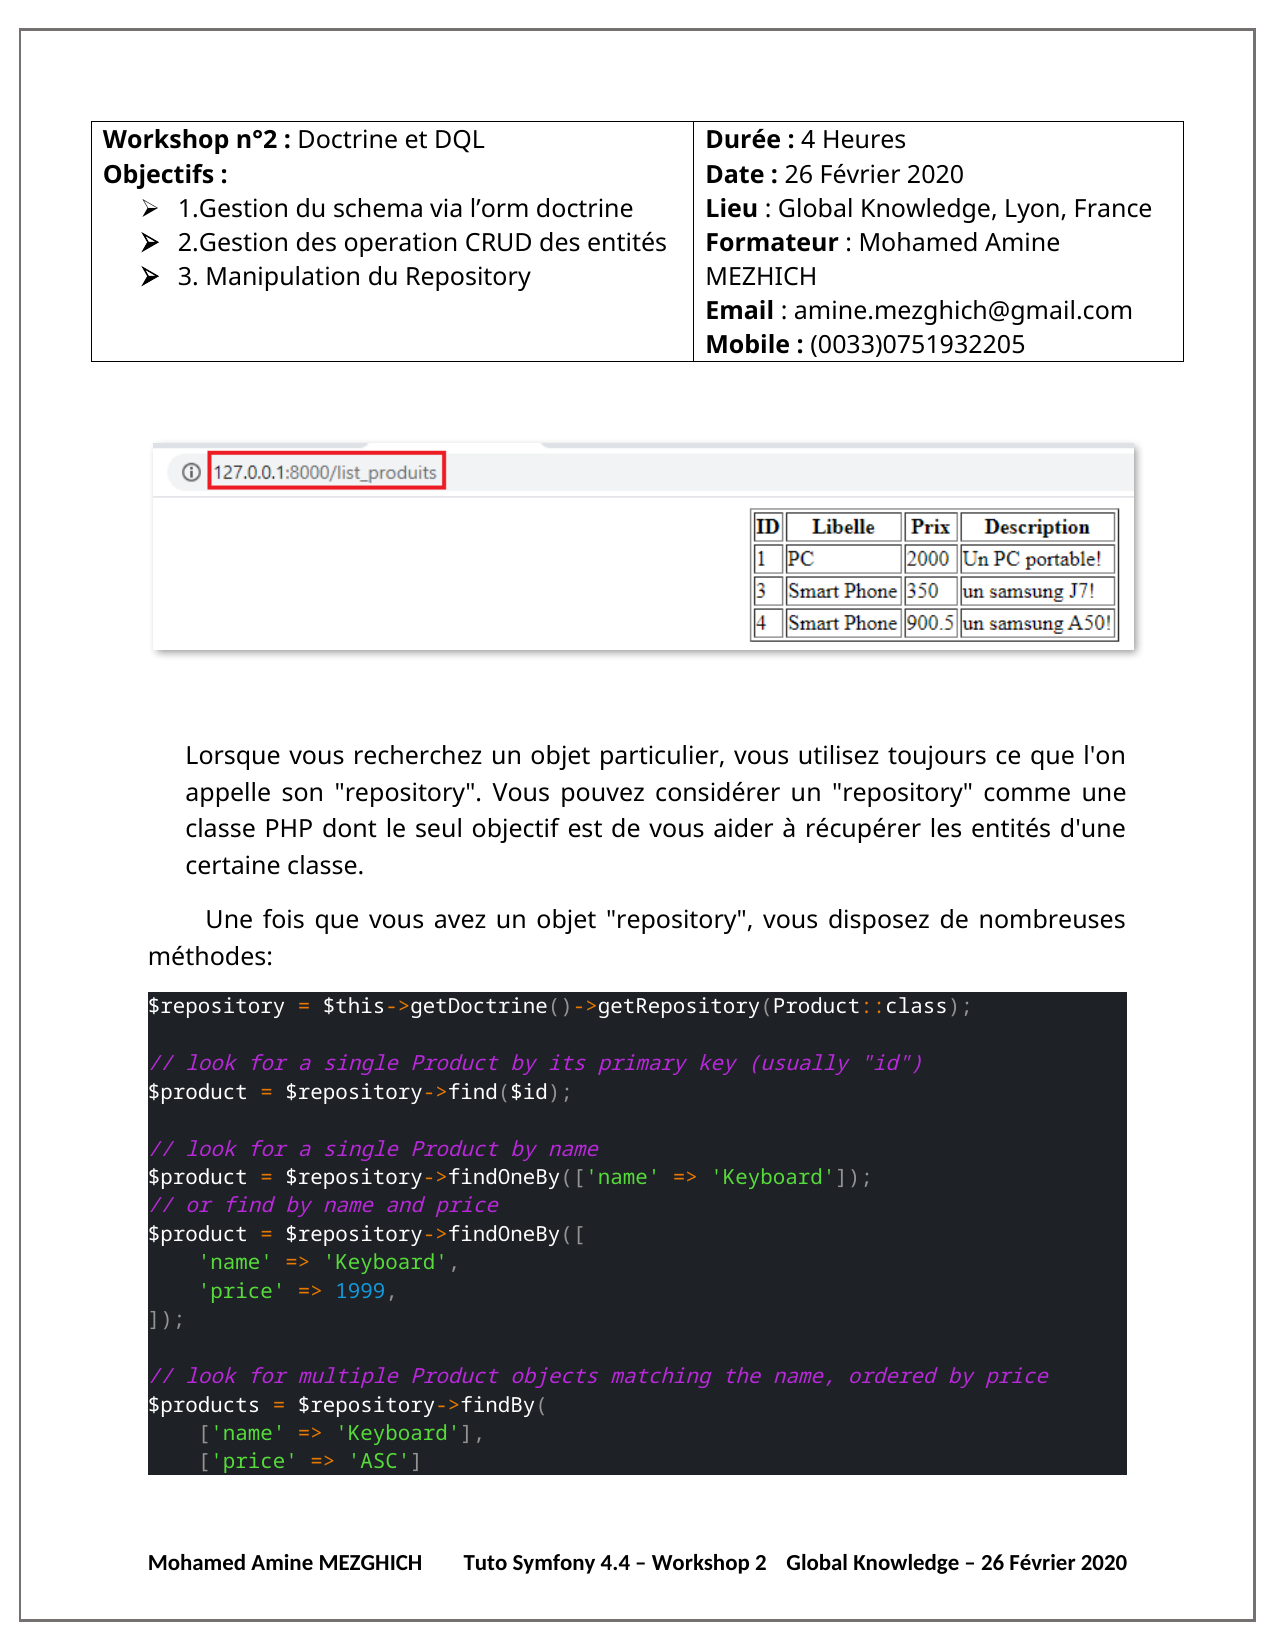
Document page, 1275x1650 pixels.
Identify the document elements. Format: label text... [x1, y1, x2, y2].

text $repository = $this->getDoctrine()->getRepository(Product::class); [148, 992, 1127, 1020]
text ['name' => 'Keyboard'], [148, 1418, 1127, 1447]
text $products = $repository->findBy( [148, 1390, 1127, 1418]
text Une fois que vous avez un objet "repository", vous disposez de nombreuses méthodes: [148, 901, 1127, 972]
picture [153, 443, 1134, 650]
text // look for a single Product by its primary key (usually "id") [148, 1048, 1127, 1077]
text // or find by name and price [148, 1191, 1127, 1219]
text ['price' => 'ASC'] [148, 1447, 1127, 1475]
text 'name' => 'Keyboard', [148, 1247, 1127, 1276]
text $product = $repository->findOneBy(['name' => 'Keyboard']); [148, 1162, 1127, 1191]
text $product = $repository->findOneBy([ [148, 1219, 1127, 1247]
text 'price' => 1999, [148, 1276, 1127, 1304]
text $product = $repository->find($id); [148, 1077, 1127, 1105]
text ]); [148, 1304, 1127, 1333]
text // look for multiple Product objects matching the name, ordered by price [148, 1361, 1127, 1390]
text // look for a single Product by name [148, 1134, 1127, 1162]
text Lorsque vous recherchez un objet particulier, vous utilisez toujours ce que l'on appelle son "repository". Vous pouvez considérer un "repository" comme une classe PHP dont le seul objectif est de vous aider à récupérer les entités d'une certaine classe. [185, 738, 1127, 882]
